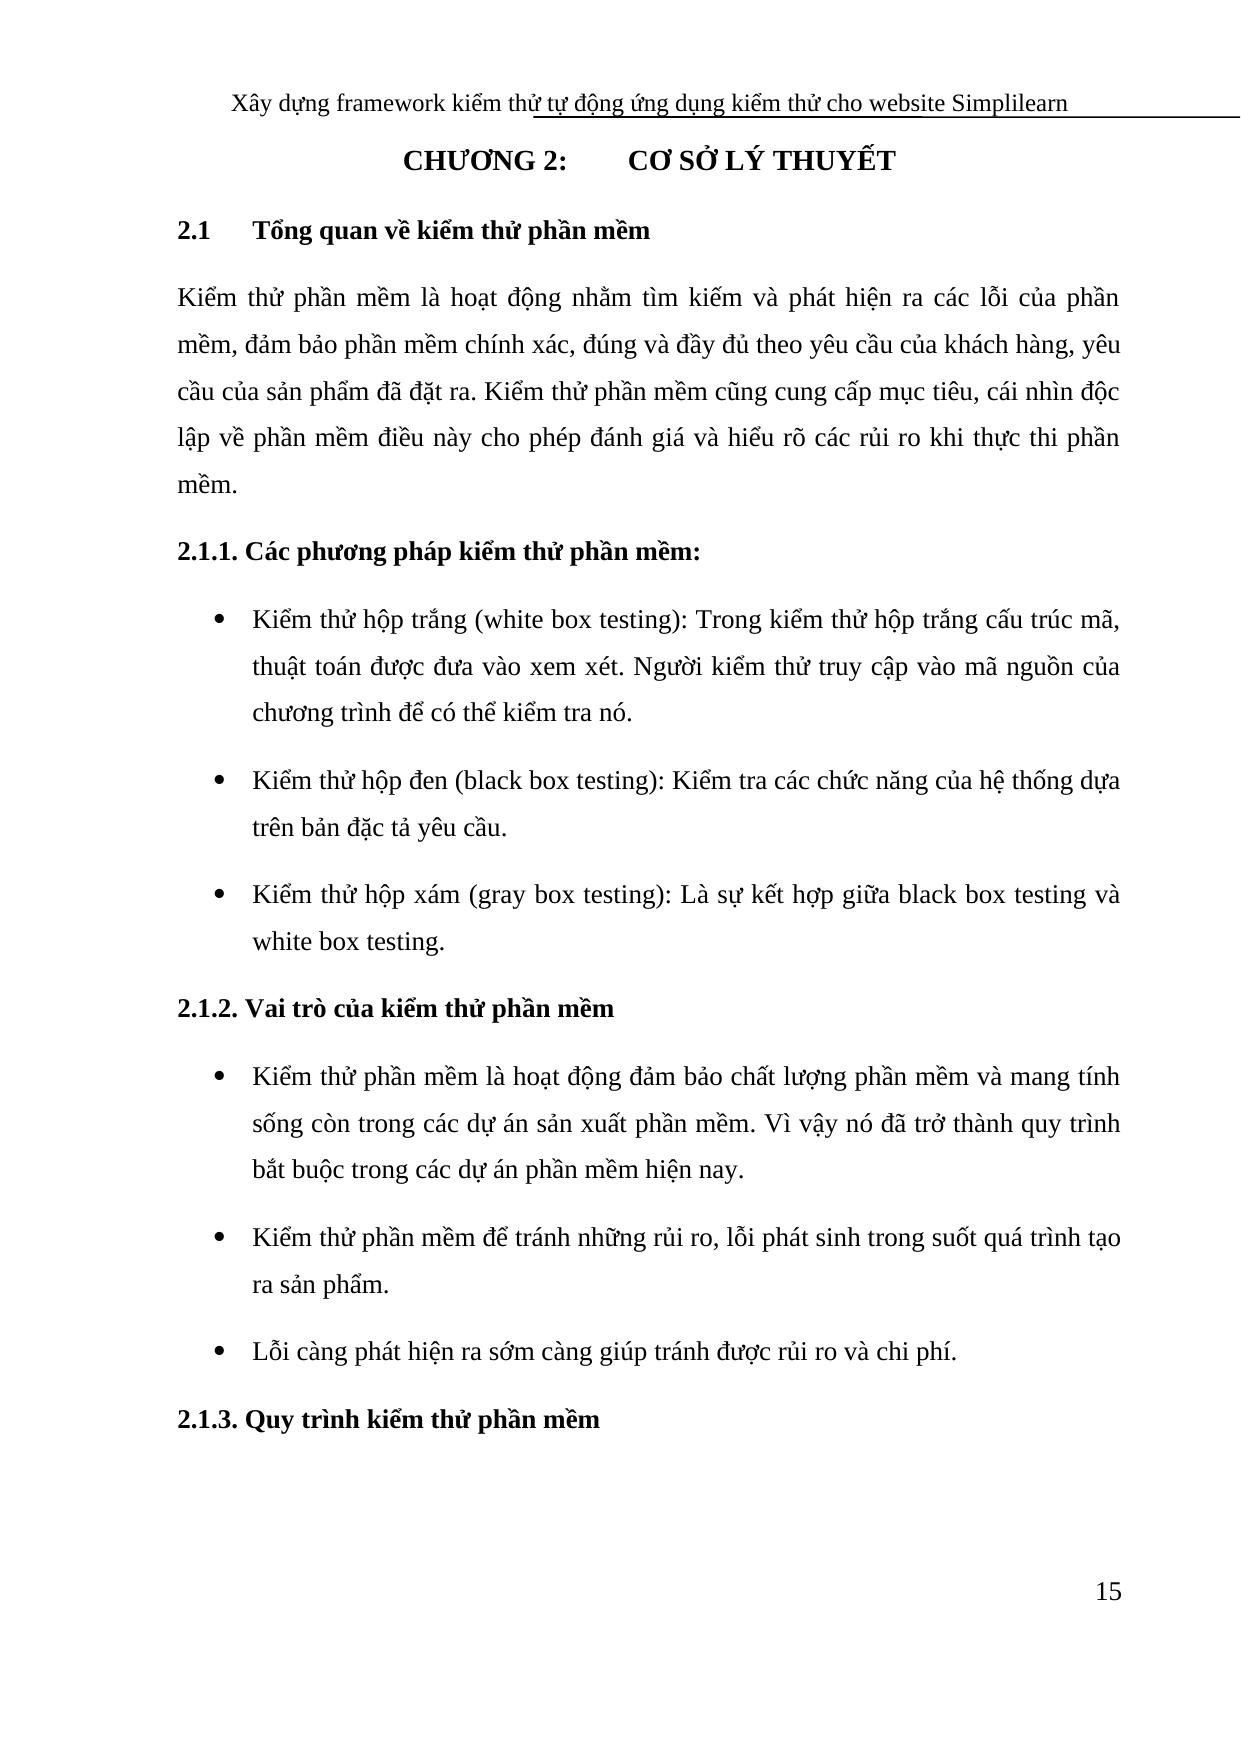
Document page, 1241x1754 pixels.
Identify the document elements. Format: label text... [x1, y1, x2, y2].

list Kiểm thử hộp đen (black box testing): Kiểm tra các chức năng của hệ thống dựa trên bản đặc tả yêu cầu. [214, 764, 1122, 842]
list Kiểm thử phần mềm là hoạt động đảm bảo chất lượng phần mềm và mang tính sống còn trong các dự án sản xuất phần mềm. Vì vậy nó đã trở thành quy trình bắt buộc trong các dự án phần mềm hiện nay. [214, 1060, 1122, 1184]
subtitle CƠ SỞ LÝ THUYẾT [177, 143, 1122, 176]
list Lỗi càng phát hiện ra sớm càng giúp tránh được rủi ro và chi phí. [214, 1335, 1122, 1366]
list Kiểm thử phần mềm để tránh những rủi ro, lỗi phát sinh trong suốt quá trình tạo ra sản phẩm. [214, 1221, 1122, 1299]
text 2.1.2. Vai trò của kiểm thử phần mềm [177, 992, 1122, 1024]
text 2.1.1. Các phương pháp kiểm thử phần mềm: [177, 536, 1122, 567]
text Tổng quan về kiểm thử phần mềm [177, 214, 1122, 245]
text 2.1.3. Quy trình kiểm thử phần mềm [177, 1403, 1122, 1434]
list Kiểm thử hộp xám (gray box testing): Là sự kết hợp giữa black box testing và white box testing. [214, 878, 1122, 956]
list Kiểm thử hộp trắng (white box testing): Trong kiểm thử hộp trắng cấu trúc mã, thuật toán được đưa vào xem xét. Người kiểm thử truy cập vào mã nguồn của chương trình để có thể kiểm tra nó. [214, 603, 1122, 728]
text Kiểm thử phần mềm là hoạt động nhằm tìm kiếm và phát hiện ra các lỗi của phần mềm, đảm bảo phần mềm chính xác, đúng và đầy đủ theo yêu cầu của khách hàng, yêu cầu của sản phẩm đã đặt ra. Kiểm thử phần mềm cũng cung cấp mục tiêu, cái nhìn độc lập về phần mềm điều này cho phép đánh giá và hiểu rõ các rủi ro khi thực thi phần mềm. [177, 281, 1122, 499]
